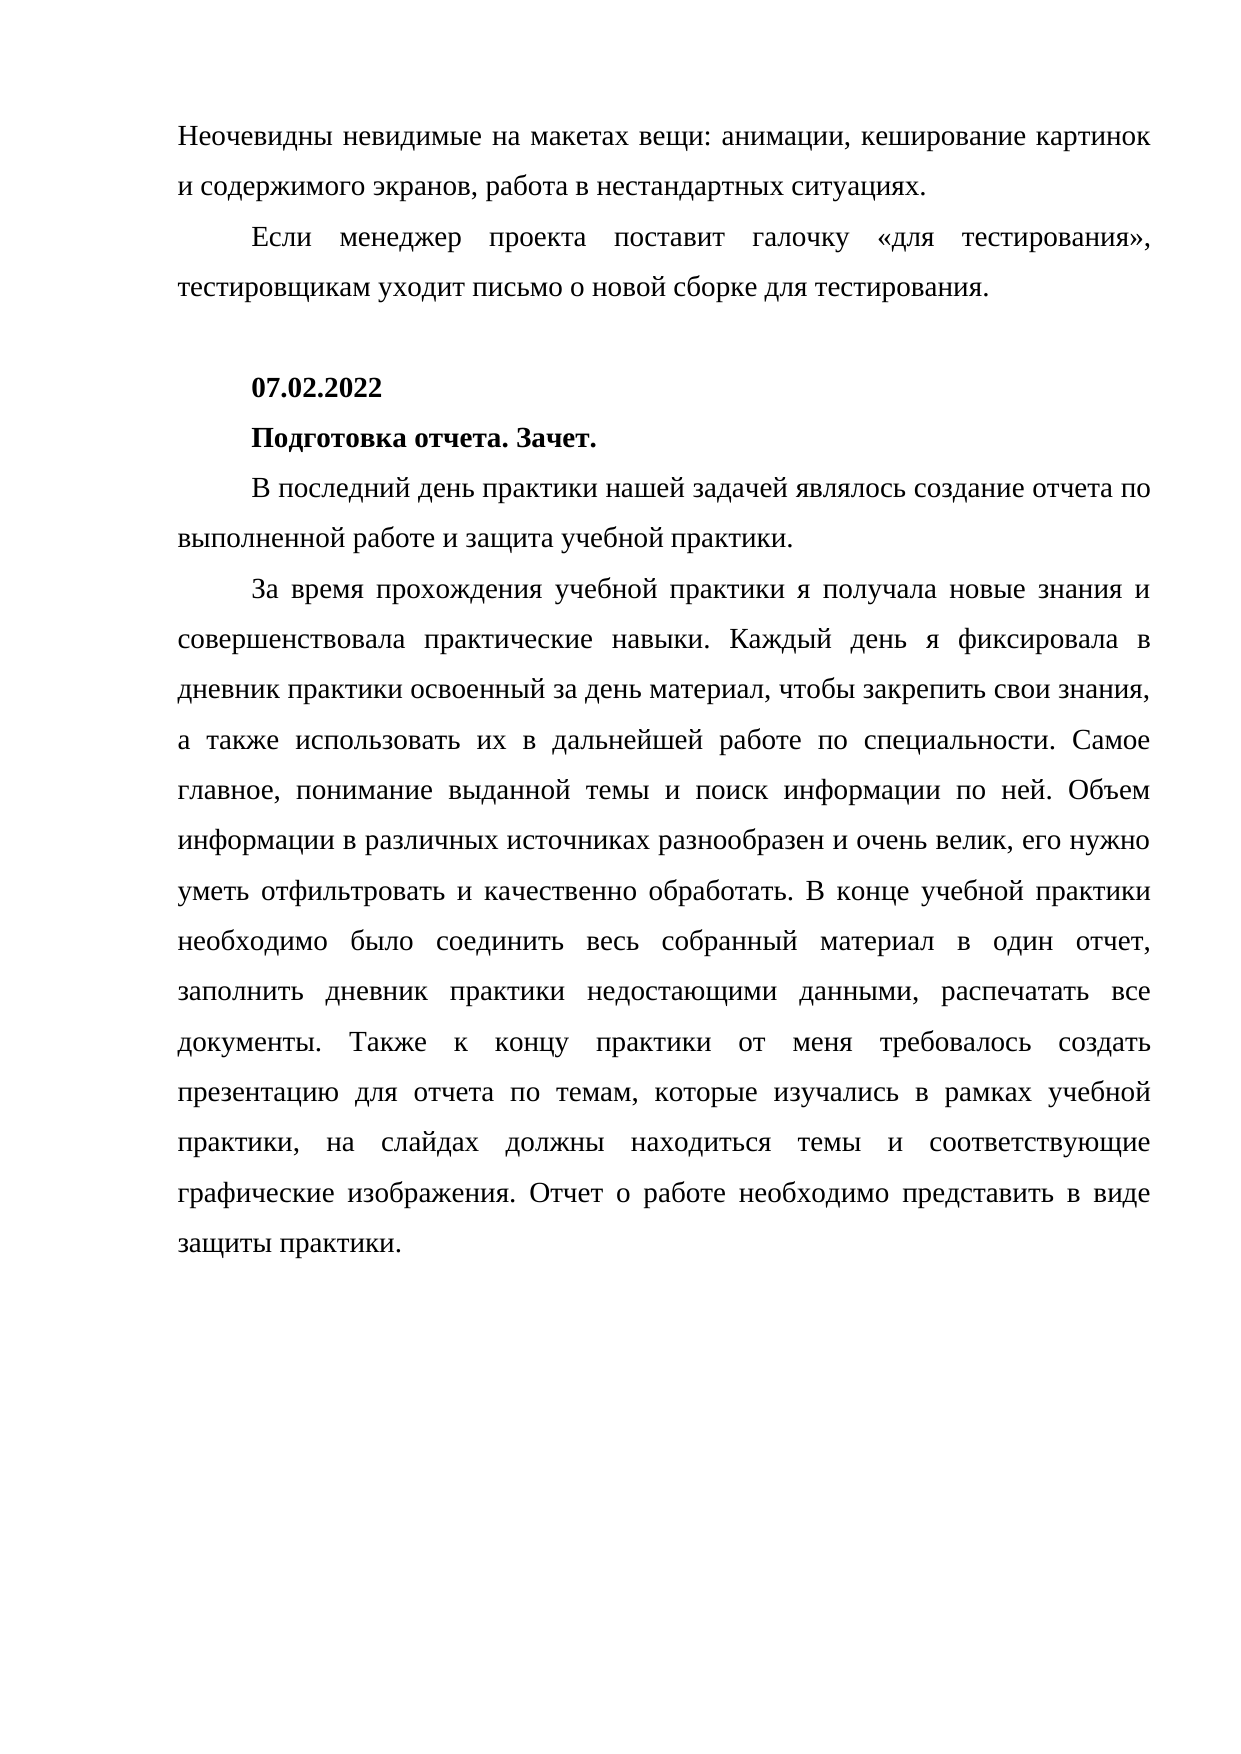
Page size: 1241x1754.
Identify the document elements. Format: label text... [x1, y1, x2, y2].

text Если менеджер проекта поставит галочку «для тестирования», тестировщикам уходит письмо о новой сборке для тестирования. [177, 219, 1152, 303]
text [177, 152, 1152, 202]
text В последний день практики нашей задачей являлось создание отчета по выполненной работе и защита учебной практики. [177, 470, 1152, 554]
text 07.02.2022 [177, 370, 1152, 403]
text За время прохождения учебной практики я получала новые знания и совершенствовала практические навыки. Каждый день я фиксировала в дневник практики освоенный за день материал, чтобы закрепить свои знания, а также использовать их в дальнейшей работе по специальности. Самое главное, понимание выданной темы и поиск информации по ней. Объем информации в различных источниках разнообразен и очень велик, его нужно уметь отфильтровать и качественно обработать. В конце учебной практики необходимо было соединить весь собранный материал в один отчет, заполнить дневник практики недостающими данными, распечатать все документы. Также к концу практики от меня требовалось создать презентацию для отчета по темам, которые изучались в рамках учебной практики, на слайдах должны находиться темы и соответствующие графические изображения. Отчет о работе необходимо представить в виде защиты практики. [177, 571, 1152, 1258]
text Подготовка отчета. Зачет. [177, 420, 1152, 453]
